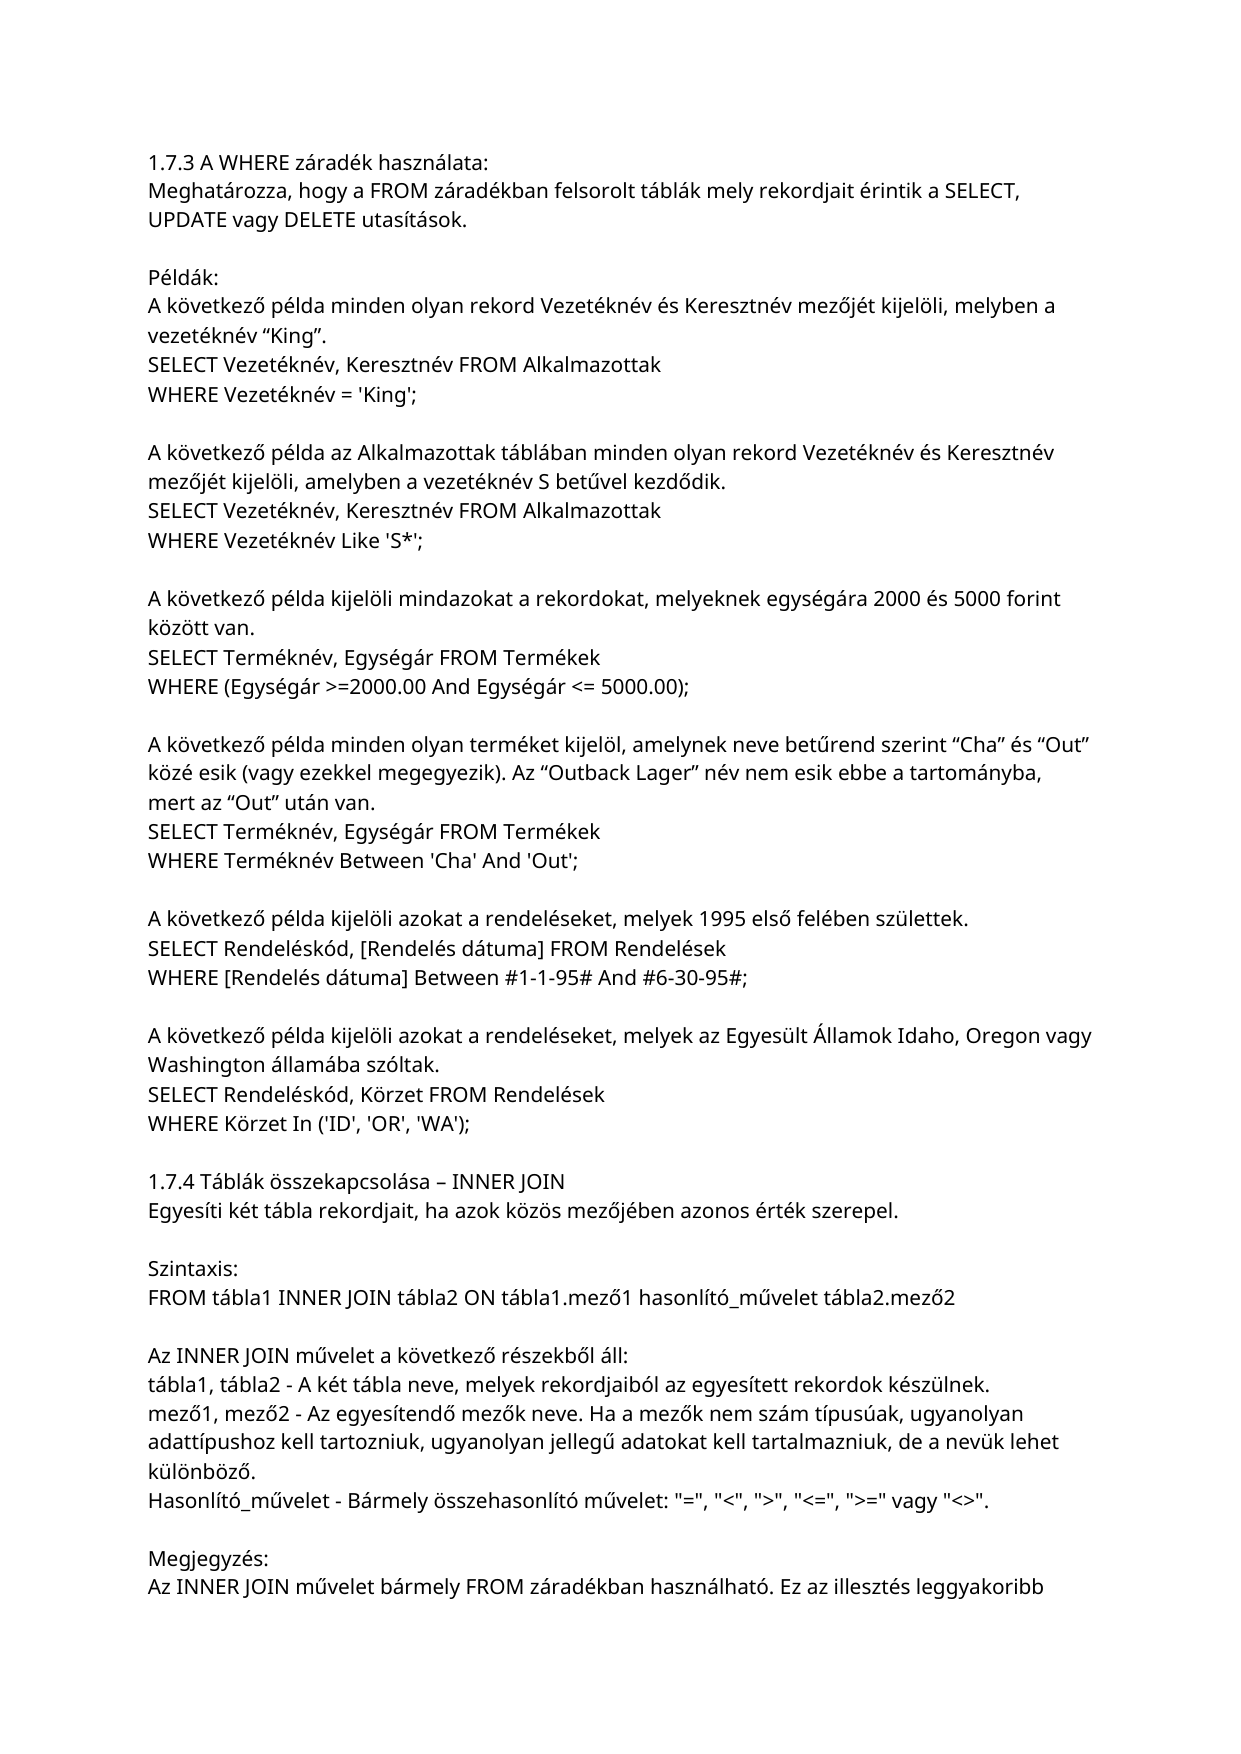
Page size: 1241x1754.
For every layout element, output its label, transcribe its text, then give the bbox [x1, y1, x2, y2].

text Példák: A következő példa minden olyan rekord Vezetéknév és Keresztnév mezőjét kijelöli, melyben a vezetéknév “King”. SELECT Vezetéknév, Keresztnév FROM Alkalmazottak WHERE Vezetéknév = 'King'; [148, 263, 1093, 408]
text A következő példa kijelöli azokat a rendeléseket, melyek 1995 első felében születtek. SELECT Rendeléskód, [Rendelés dátuma] FROM Rendelések WHERE [Rendelés dátuma] Between #1-1-95# And #6-30-95#; [148, 904, 1093, 992]
text A következő példa az Alkalmazottak táblában minden olyan rekord Vezetéknév és Keresztnév mezőjét kijelöli, amelyben a vezetéknév S betűvel kezdődik. SELECT Vezetéknév, Keresztnév FROM Alkalmazottak WHERE Vezetéknév Like 'S*'; [148, 438, 1093, 554]
text Szintaxis: FROM tábla1 INNER JOIN tábla2 ON tábla1.mező1 hasonlító_művelet tábla2.mező2 [148, 1254, 1093, 1312]
text A következő példa minden olyan terméket kijelöl, amelynek neve betűrend szerint “Cha” és “Out” közé esik (vagy ezekkel megegyezik). Az “Outback Lager” név nem esik ebbe a tartományba, mert az “Out” után van. SELECT Terméknév, Egységár FROM Termékek WHERE Terméknév Between 'Cha' And 'Out'; [148, 730, 1093, 875]
text A következő példa kijelöli mindazokat a rekordokat, melyeknek egységára 2000 és 5000 forint között van. SELECT Terméknév, Egységár FROM Termékek WHERE (Egységár >=2000.00 And Egységár <= 5000.00); [148, 584, 1093, 701]
text A következő példa kijelöli azokat a rendeléseket, melyek az Egyesült Államok Idaho, Oregon vagy Washington államába szóltak. SELECT Rendeléskód, Körzet FROM Rendelések WHERE Körzet In ('ID', 'OR', 'WA'); [148, 1021, 1093, 1138]
text Az INNER JOIN művelet a következő részekből áll: tábla1, tábla2 - A két tábla neve, melyek rekordjaiból az egyesített rekordok készülnek. mező1, mező2 - Az egyesítendő mezők neve. Ha a mezők nem szám típusúak, ugyanolyan adattípushoz kell tartozniuk, ugyanolyan jellegű adatokat kell tartalmazniuk, de a nevük lehet különböző. Hasonlító_művelet - Bármely összehasonlító művelet: "=", "<", ">", "<=", ">=" vagy "<>". [148, 1341, 1093, 1515]
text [148, 1544, 1093, 1601]
text 1.7.3 A WHERE záradék használata: Meghatározza, hogy a FROM záradékban felsorolt táblák mely rekordjait érintik a SELECT, UPDATE vagy DELETE utasítások. [148, 148, 1093, 234]
text 1.7.4 Táblák összekapcsolása – INNER JOIN Egyesíti két tábla rekordjait, ha azok közös mezőjében azonos érték szerepel. [148, 1167, 1093, 1225]
